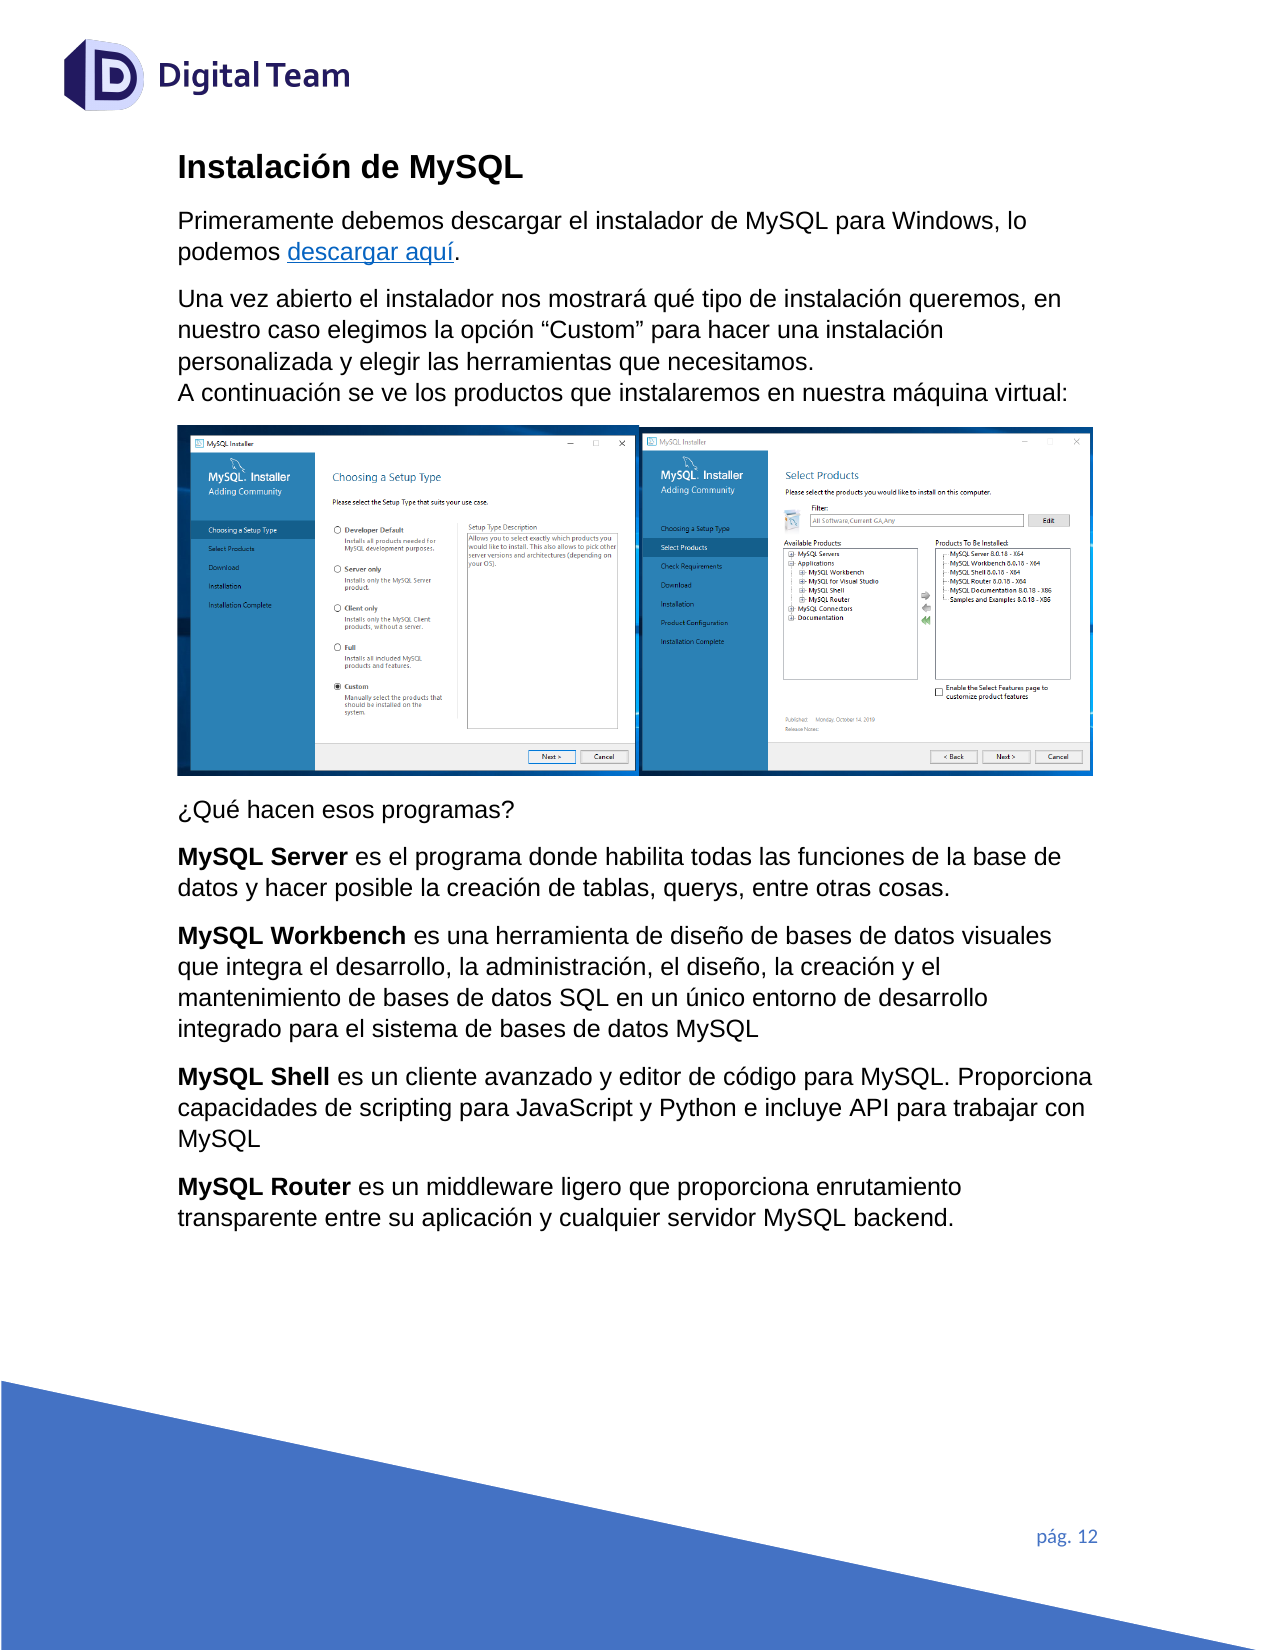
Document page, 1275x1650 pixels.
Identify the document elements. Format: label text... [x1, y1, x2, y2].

text Instalación de MySQL [177, 148, 1098, 186]
text Primeramente debemos descargar el instalador de MySQL para Windows, lo podemos descargar aquí. [177, 206, 1098, 266]
picture [56, 37, 361, 113]
picture [177, 425, 1093, 776]
text MySQL Workbench es una herramienta de diseño de bases de datos visuales que integra el desarrollo, la administración, el diseño, la creación y el mantenimiento de bases de datos SQL en un único entorno de desarrollo integrado para el sistema de bases de datos MySQL [177, 921, 1098, 1043]
text MySQL Router es ‎‎un middleware ligero que proporciona enrutamiento transparente entre su aplicación y cualquier servidor MySQL backend‎‎. [177, 1172, 1098, 1232]
text ¿Qué hacen esos programas? [177, 795, 1098, 823]
text MySQL Shell es ‎‎un cliente avanzado y editor de código para MySQL. Proporciona capacidades de scripting para JavaScript y Python e incluye API para trabajar con MySQL [177, 1062, 1098, 1153]
text Una vez abierto el instalador nos mostrará qué tipo de instalación queremos, en nuestro caso elegimos la opción “Custom” para hacer una instalación personalizada y elegir las herramientas que necesitamos. A continuación se ve los productos que instalaremos en nuestra máquina virtual: [177, 284, 1098, 406]
text MySQL Server es el programa donde habilita todas las funciones de la base de datos y hacer posible la creación de tablas, querys, entre otras cosas. [177, 842, 1098, 902]
